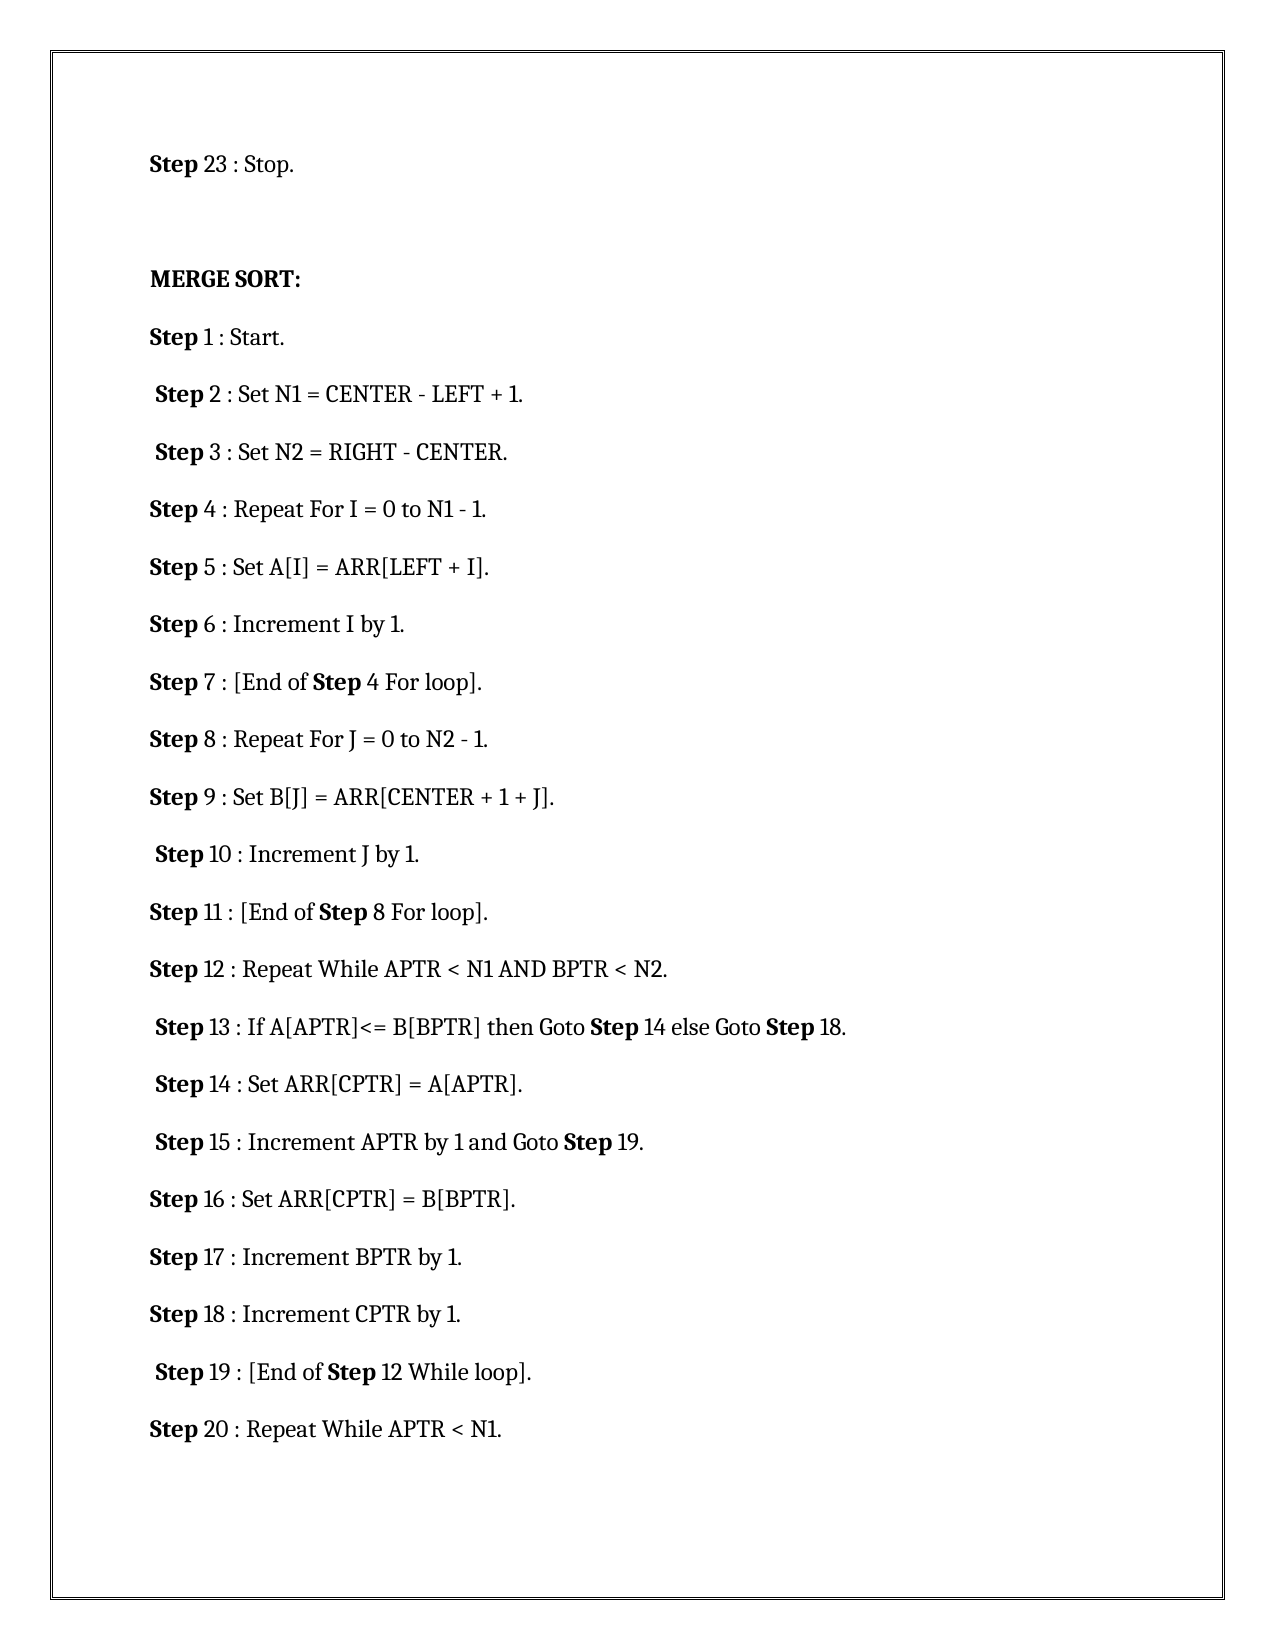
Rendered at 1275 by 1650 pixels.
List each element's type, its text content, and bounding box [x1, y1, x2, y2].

text Step 7 : [End of Step 4 For loop]. [150, 667, 1125, 696]
text Step 14 : Set ARR[CPTR] = A[APTR]. [150, 1070, 1125, 1099]
text Step 23 : Stop. [150, 150, 1125, 179]
text Step 19 : [End of Step 12 While loop]. [150, 1357, 1125, 1386]
text Step 5 : Set A[I] = ARR[LEFT + I]. [150, 552, 1125, 581]
text Step 3 : Set N2 = RIGHT - CENTER. [150, 437, 1125, 466]
text Step 15 : Increment APTR by 1 and Goto Step 19. [150, 1127, 1125, 1156]
text Step 10 : Increment J by 1. [150, 840, 1125, 869]
text Step 6 : Increment I by 1. [150, 610, 1125, 639]
text Step 16 : Set ARR[CPTR] = B[BPTR]. [150, 1185, 1125, 1214]
text Step 18 : Increment CPTR by 1. [150, 1300, 1125, 1329]
text Step 17 : Increment BPTR by 1. [150, 1242, 1125, 1271]
text Step 11 : [End of Step 8 For loop]. [150, 897, 1125, 926]
text Step 4 : Repeat For I = 0 to N1 - 1. [150, 495, 1125, 524]
text Step 20 : Repeat While APTR < N1. [150, 1415, 1125, 1444]
text MERGE SORT: [150, 265, 1125, 294]
text Step 9 : Set B[J] = ARR[CENTER + 1 + J]. [150, 782, 1125, 811]
text Step 12 : Repeat While APTR < N1 AND BPTR < N2. [150, 955, 1125, 984]
text Step 1 : Start. [150, 322, 1125, 351]
text Step 13 : If A[APTR]<= B[BPTR] then Goto Step 14 else Goto Step 18. [150, 1012, 1125, 1041]
text Step 8 : Repeat For J = 0 to N2 - 1. [150, 725, 1125, 754]
text Step 2 : Set N1 = CENTER - LEFT + 1. [150, 380, 1125, 409]
